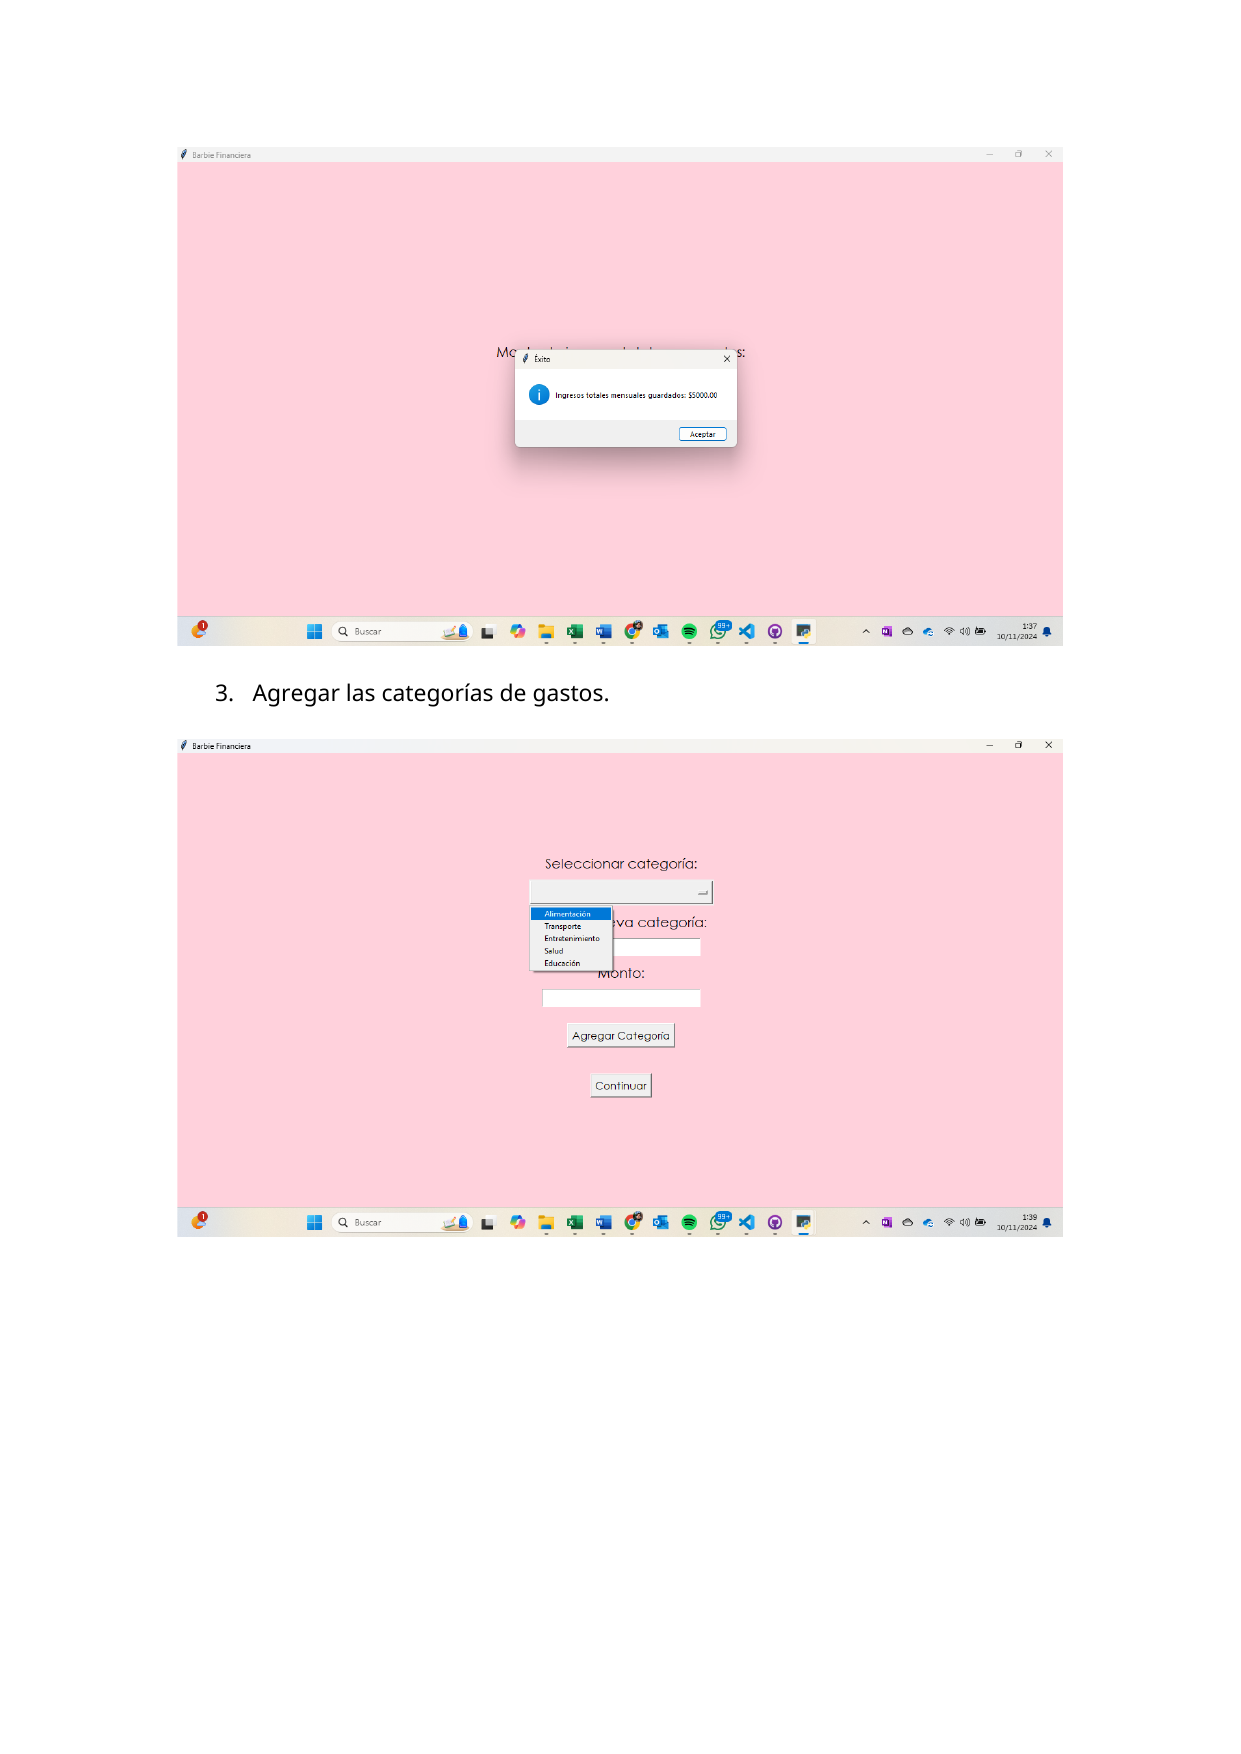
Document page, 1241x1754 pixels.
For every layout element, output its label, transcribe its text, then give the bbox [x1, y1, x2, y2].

list Agregar las categorías de gastos. [215, 677, 1063, 708]
picture [177, 147, 1063, 646]
picture [177, 739, 1063, 1237]
